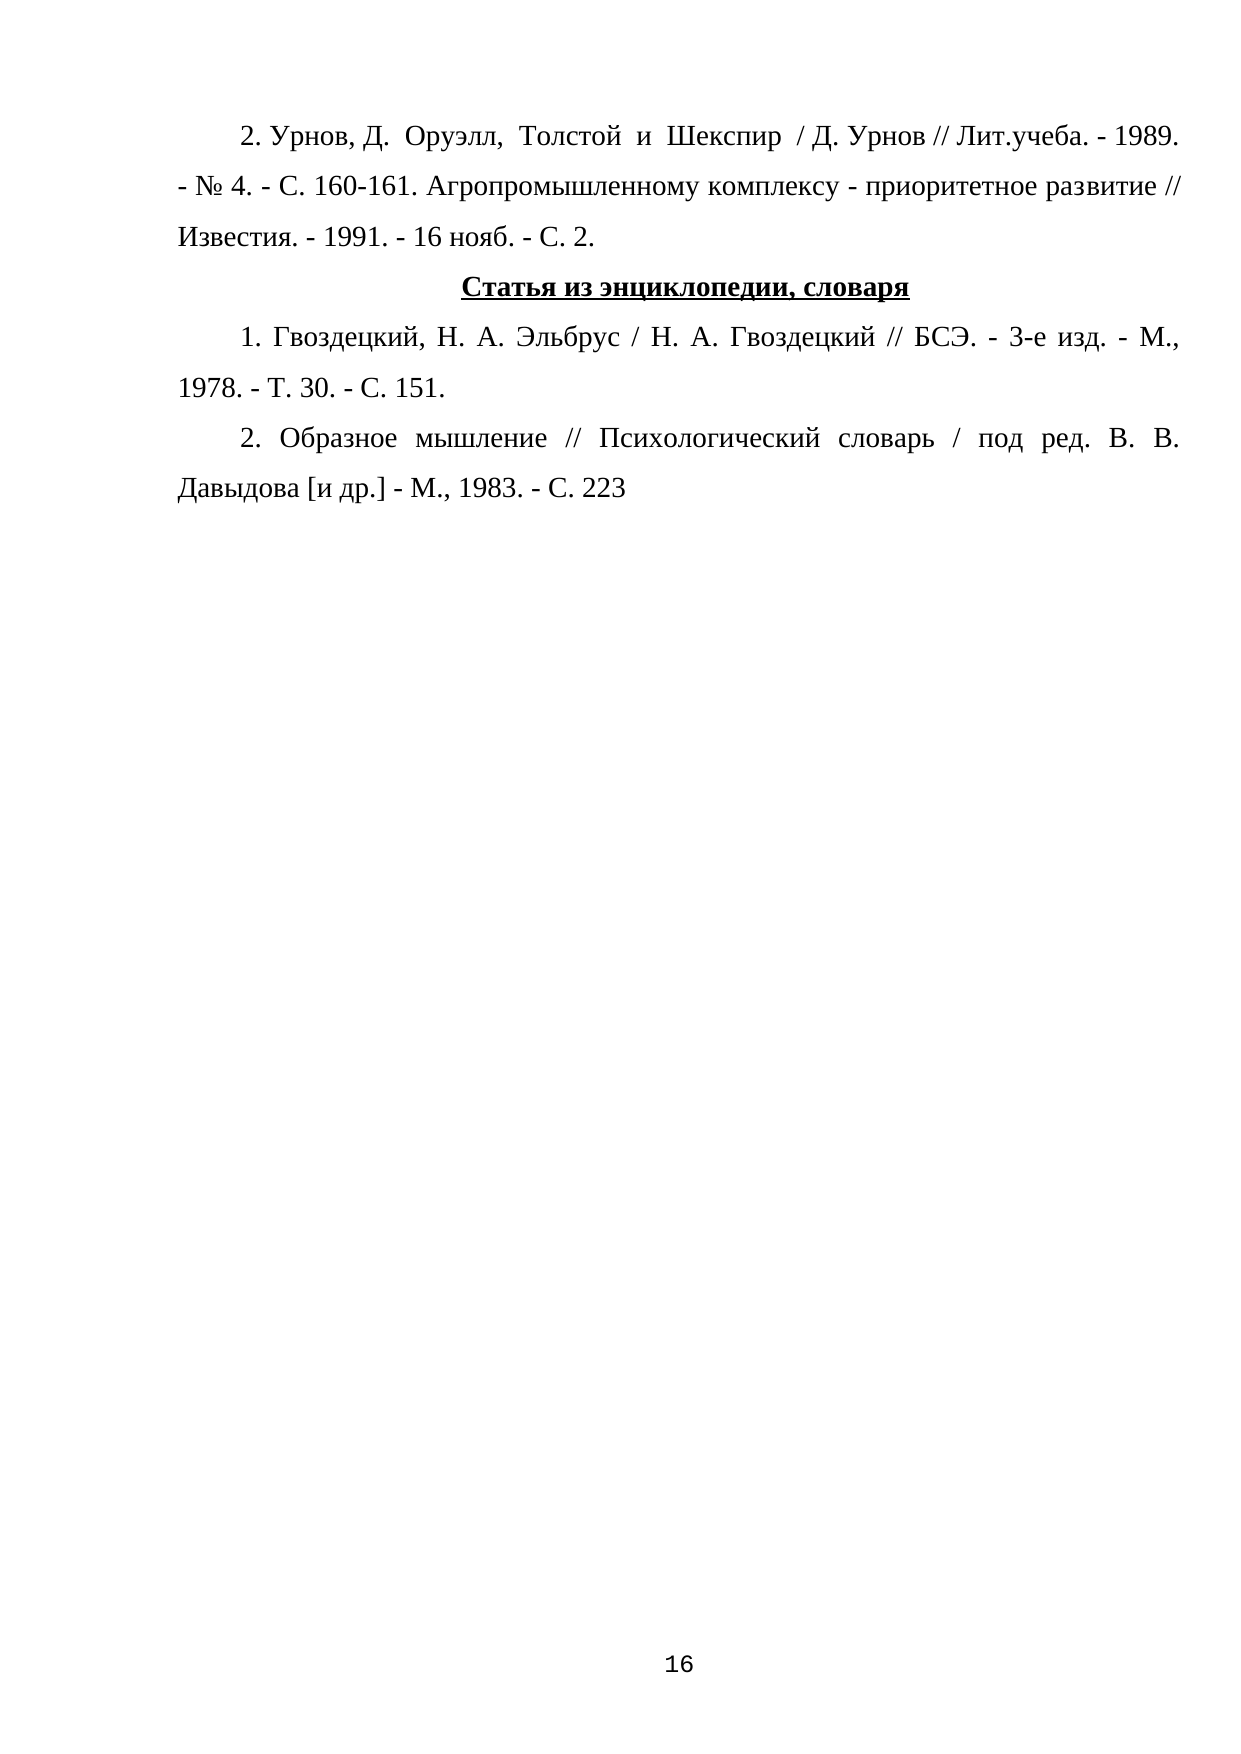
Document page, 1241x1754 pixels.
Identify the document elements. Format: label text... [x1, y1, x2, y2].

text Статья из энциклопедии, словаря [177, 269, 1181, 303]
text 1. Гвоздецкий, Н. А. Эльбрус / Н. А. Гвоздецкий // БСЭ. - 3-е изд. - М., 1978. - Т. 30. - С. 151. [177, 319, 1181, 403]
text 2. Образное мышление // Психологический словарь / под ред. В. В. Давыдова [и др.] - М., 1983. - С. 223 [177, 420, 1181, 504]
text 2. Урнов, Д. Оруэлл, Толстой и Шекспир / Д. Урнов // Лит.учеба. - 1989. - № 4. - С. 160-161. Агропромышленному комплексу - приоритетное развитие // Известия. - 1991. - 16 нояб. - С. 2. [177, 118, 1181, 252]
